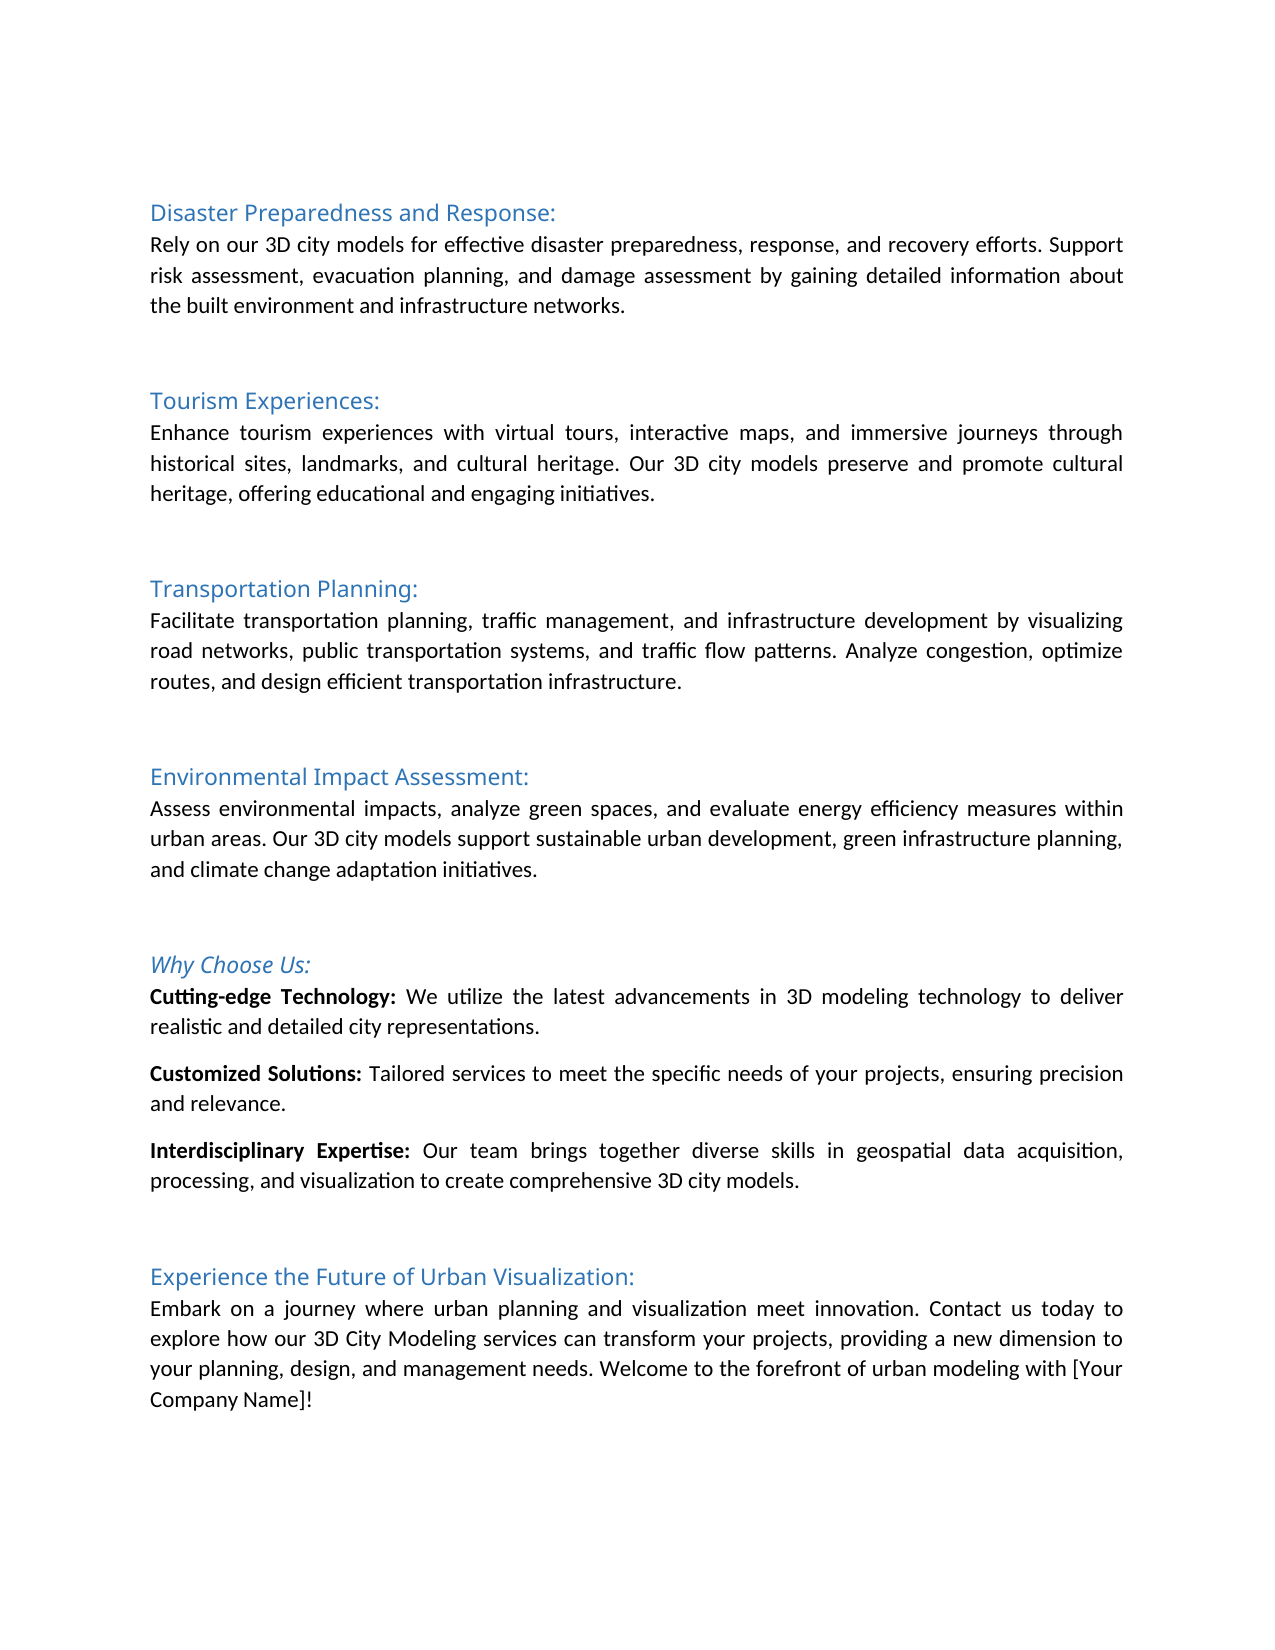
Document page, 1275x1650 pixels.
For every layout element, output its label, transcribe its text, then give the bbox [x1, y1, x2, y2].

text Customized Solutions: Tailored services to meet the specific needs of your projects, ensuring precision and relevance. [150, 1059, 1125, 1118]
subtitle Disaster Preparedness and Response: [150, 197, 1125, 228]
subtitle Transportation Planning: [150, 573, 1125, 604]
text Assess environmental impacts, analyze green spaces, and evaluate energy efficiency measures within urban areas. Our 3D city models support sustainable urban development, green infrastructure planning, and climate change adaptation initiatives. [150, 794, 1125, 883]
subtitle Environmental Impact Assessment: [150, 761, 1125, 792]
text Rely on our 3D city models for effective disaster preparedness, response, and recovery efforts. Support risk assessment, evacuation planning, and damage assessment by gaining detailed information about the built environment and infrastructure networks. [150, 231, 1125, 319]
subtitle Why Choose Us: [150, 948, 1125, 980]
text Cutting-edge Technology: We utilize the latest advancements in 3D modeling technology to deliver realistic and detailed city representations. [150, 982, 1125, 1041]
text Facilitate transportation planning, traffic management, and infrastructure development by visualizing road networks, public transportation systems, and traffic flow patterns. Analyze congestion, optimize routes, and design efficient transportation infrastructure. [150, 606, 1125, 695]
text Enhance tourism experiences with virtual tours, interactive maps, and immersive journeys through historical sites, landmarks, and cultural heritage. Our 3D city models preserve and promote cultural heritage, offering educational and engaging initiatives. [150, 418, 1125, 507]
text Embark on a journey where urban planning and visualization meet innovation. Contact us today to explore how our 3D City Modeling services can transform your projects, providing a new dimension to your planning, design, and management needs. Welcome to the forefront of urban modeling with [Your Company Name]! [150, 1294, 1125, 1413]
subtitle Experience the Future of Urban Visualization: [150, 1260, 1125, 1292]
subtitle Tourism Experiences: [150, 385, 1125, 416]
text Interdisciplinary Expertise: Our team brings together diverse skills in geospatial data acquisition, processing, and visualization to create comprehensive 3D city models. [150, 1136, 1125, 1195]
